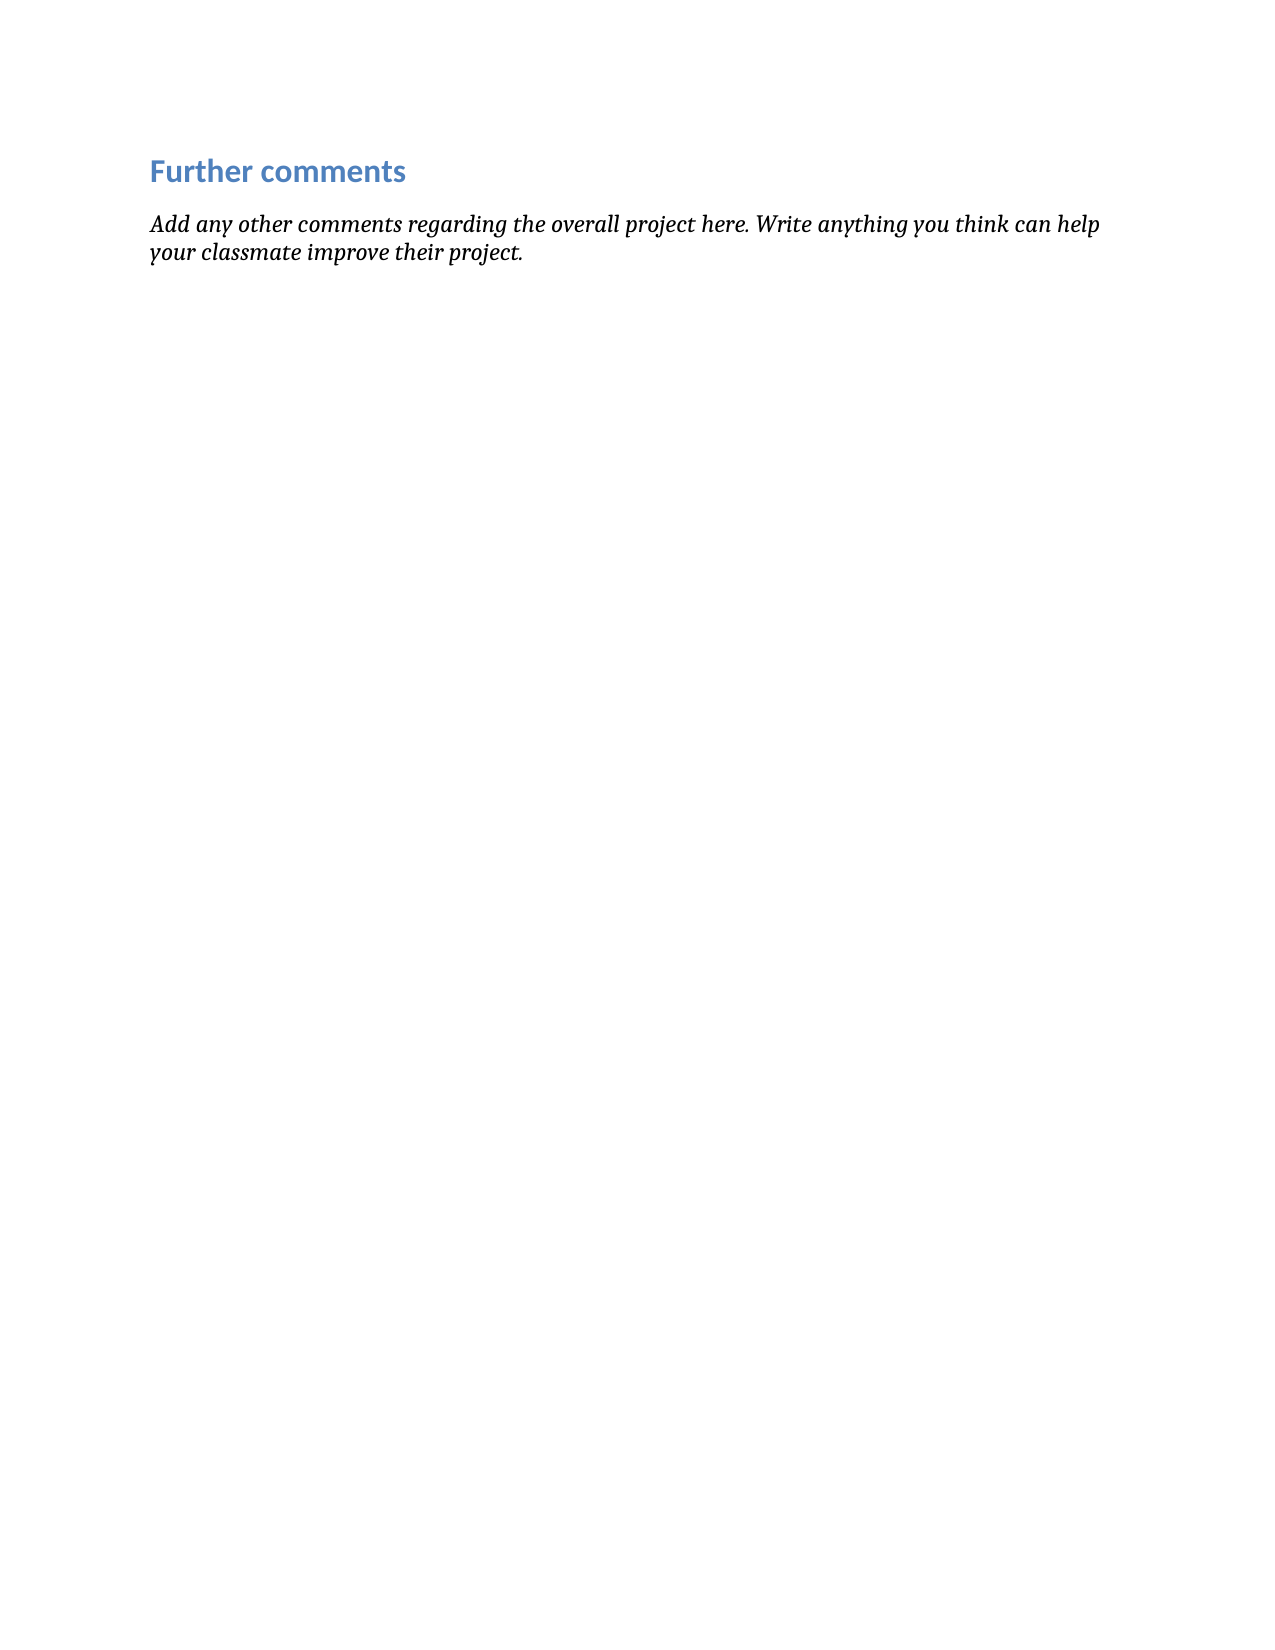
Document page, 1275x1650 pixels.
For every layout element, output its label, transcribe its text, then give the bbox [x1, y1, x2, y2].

text Add any other comments regarding the overall project here. Write anything you think can help your classmate improve their project. [150, 209, 1125, 267]
subtitle Further comments [150, 150, 1125, 191]
